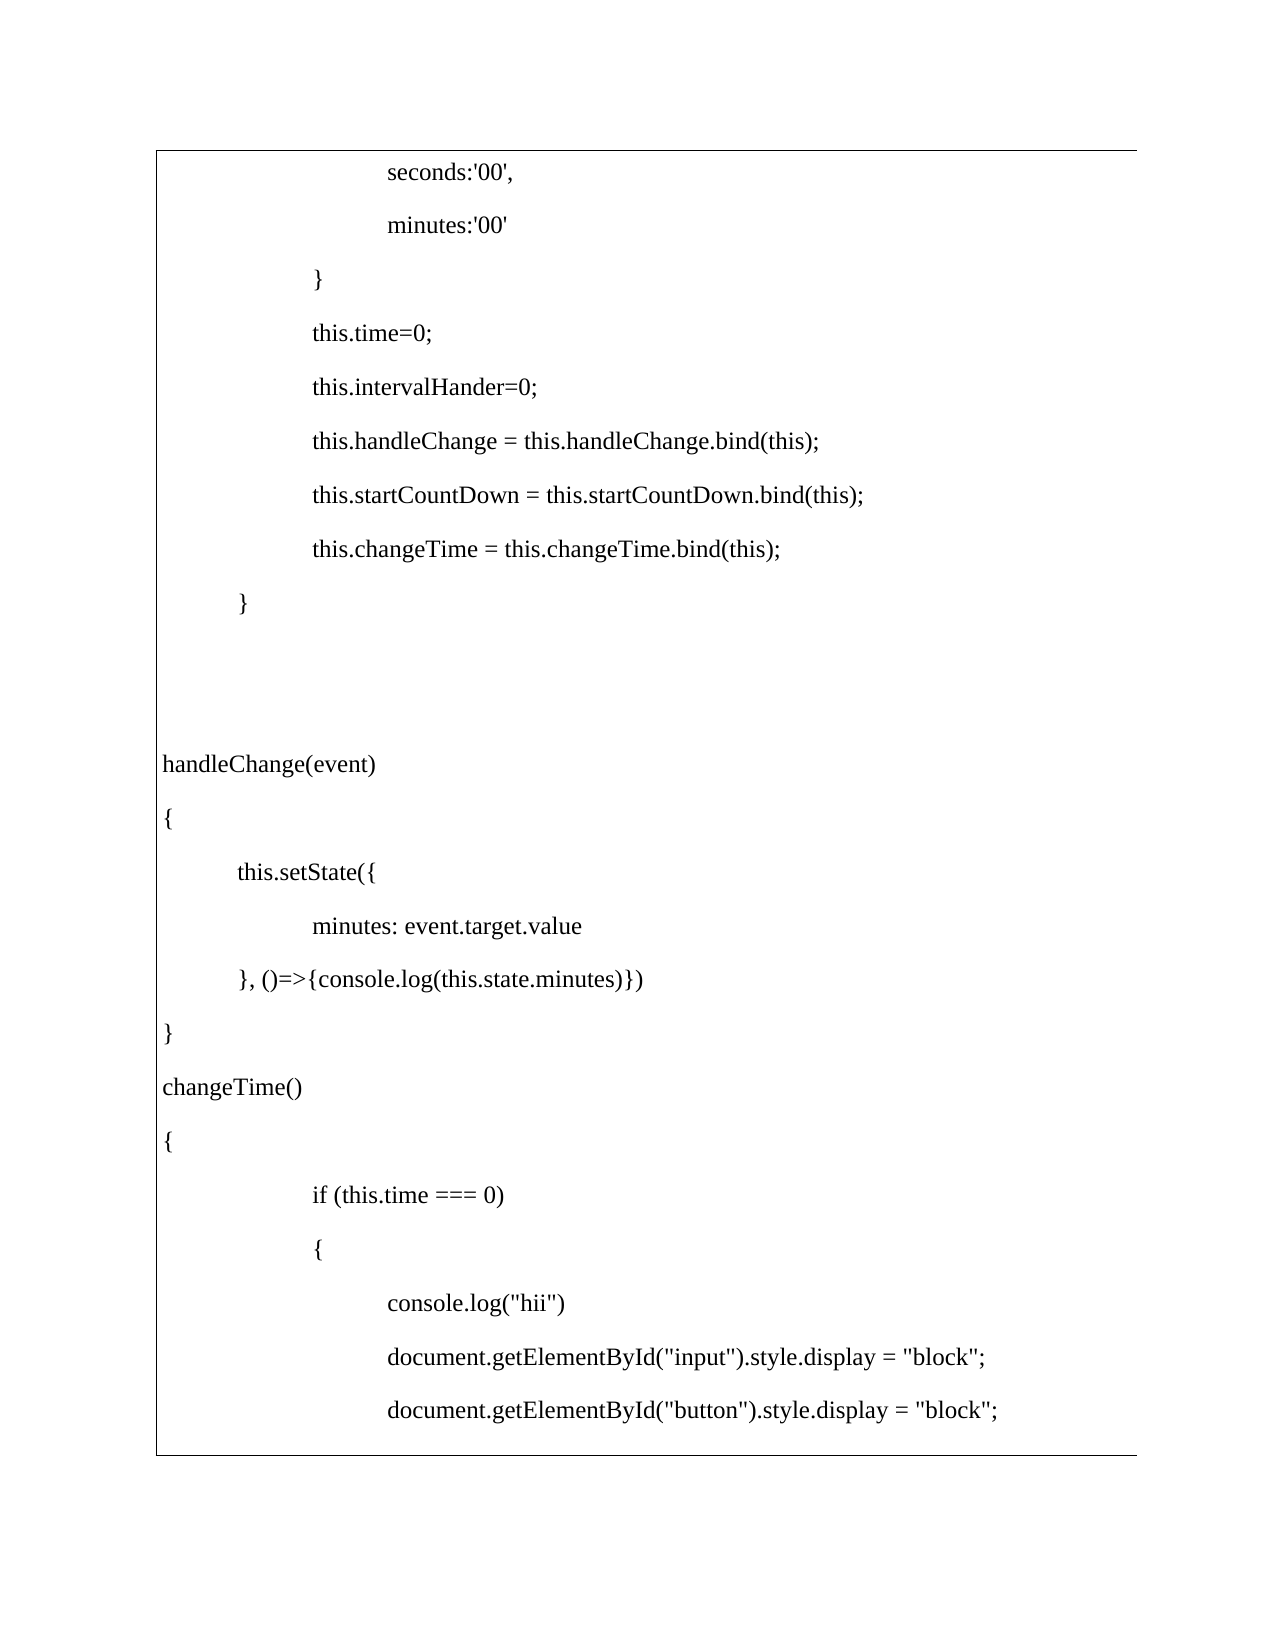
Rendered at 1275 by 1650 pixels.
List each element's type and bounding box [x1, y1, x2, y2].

table_cell [157, 151, 1137, 1454]
